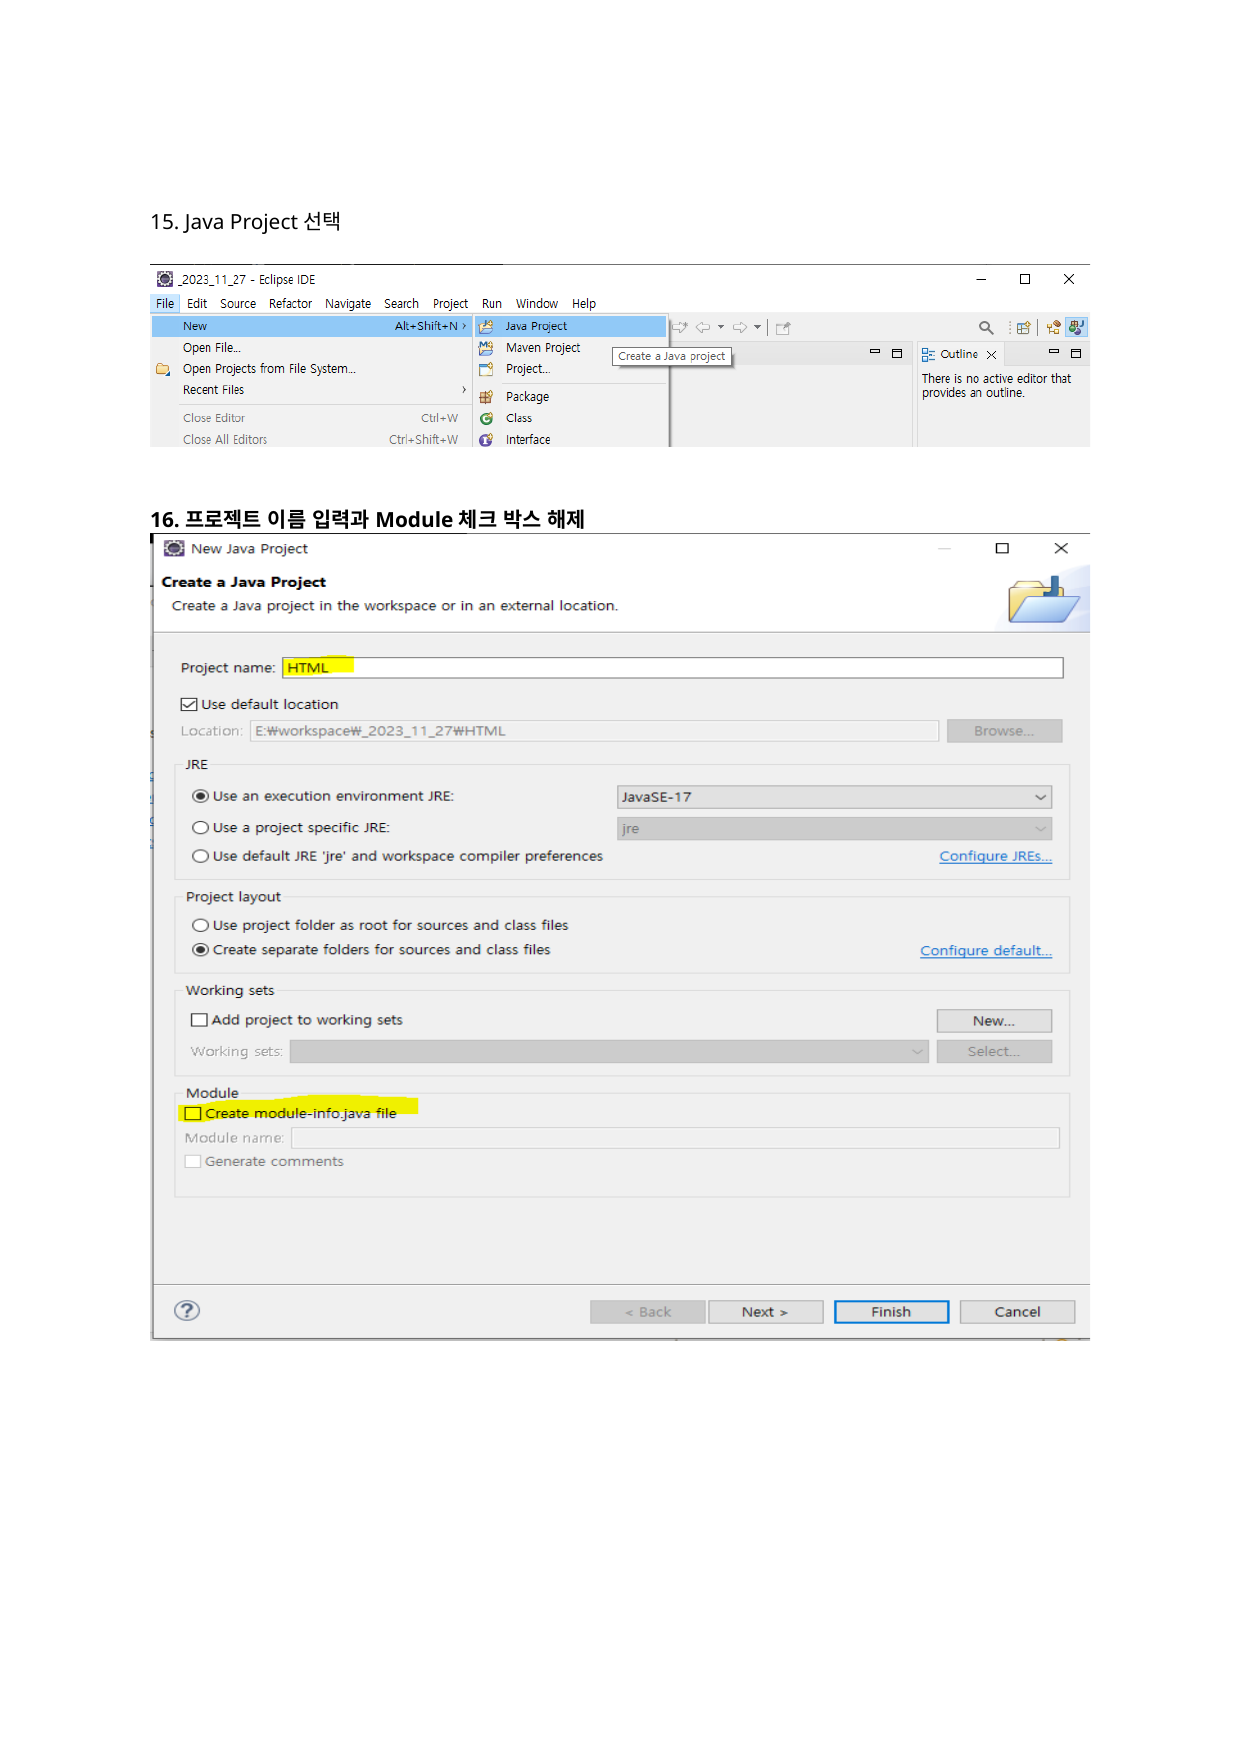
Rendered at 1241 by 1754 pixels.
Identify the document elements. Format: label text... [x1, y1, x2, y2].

text 16. 프로젝트 이름 입력과 Module 체크 박스 해제 [150, 504, 1090, 533]
picture [150, 533, 1091, 1341]
text 15. Java Project 선택 [150, 206, 1090, 236]
picture [150, 264, 1091, 447]
